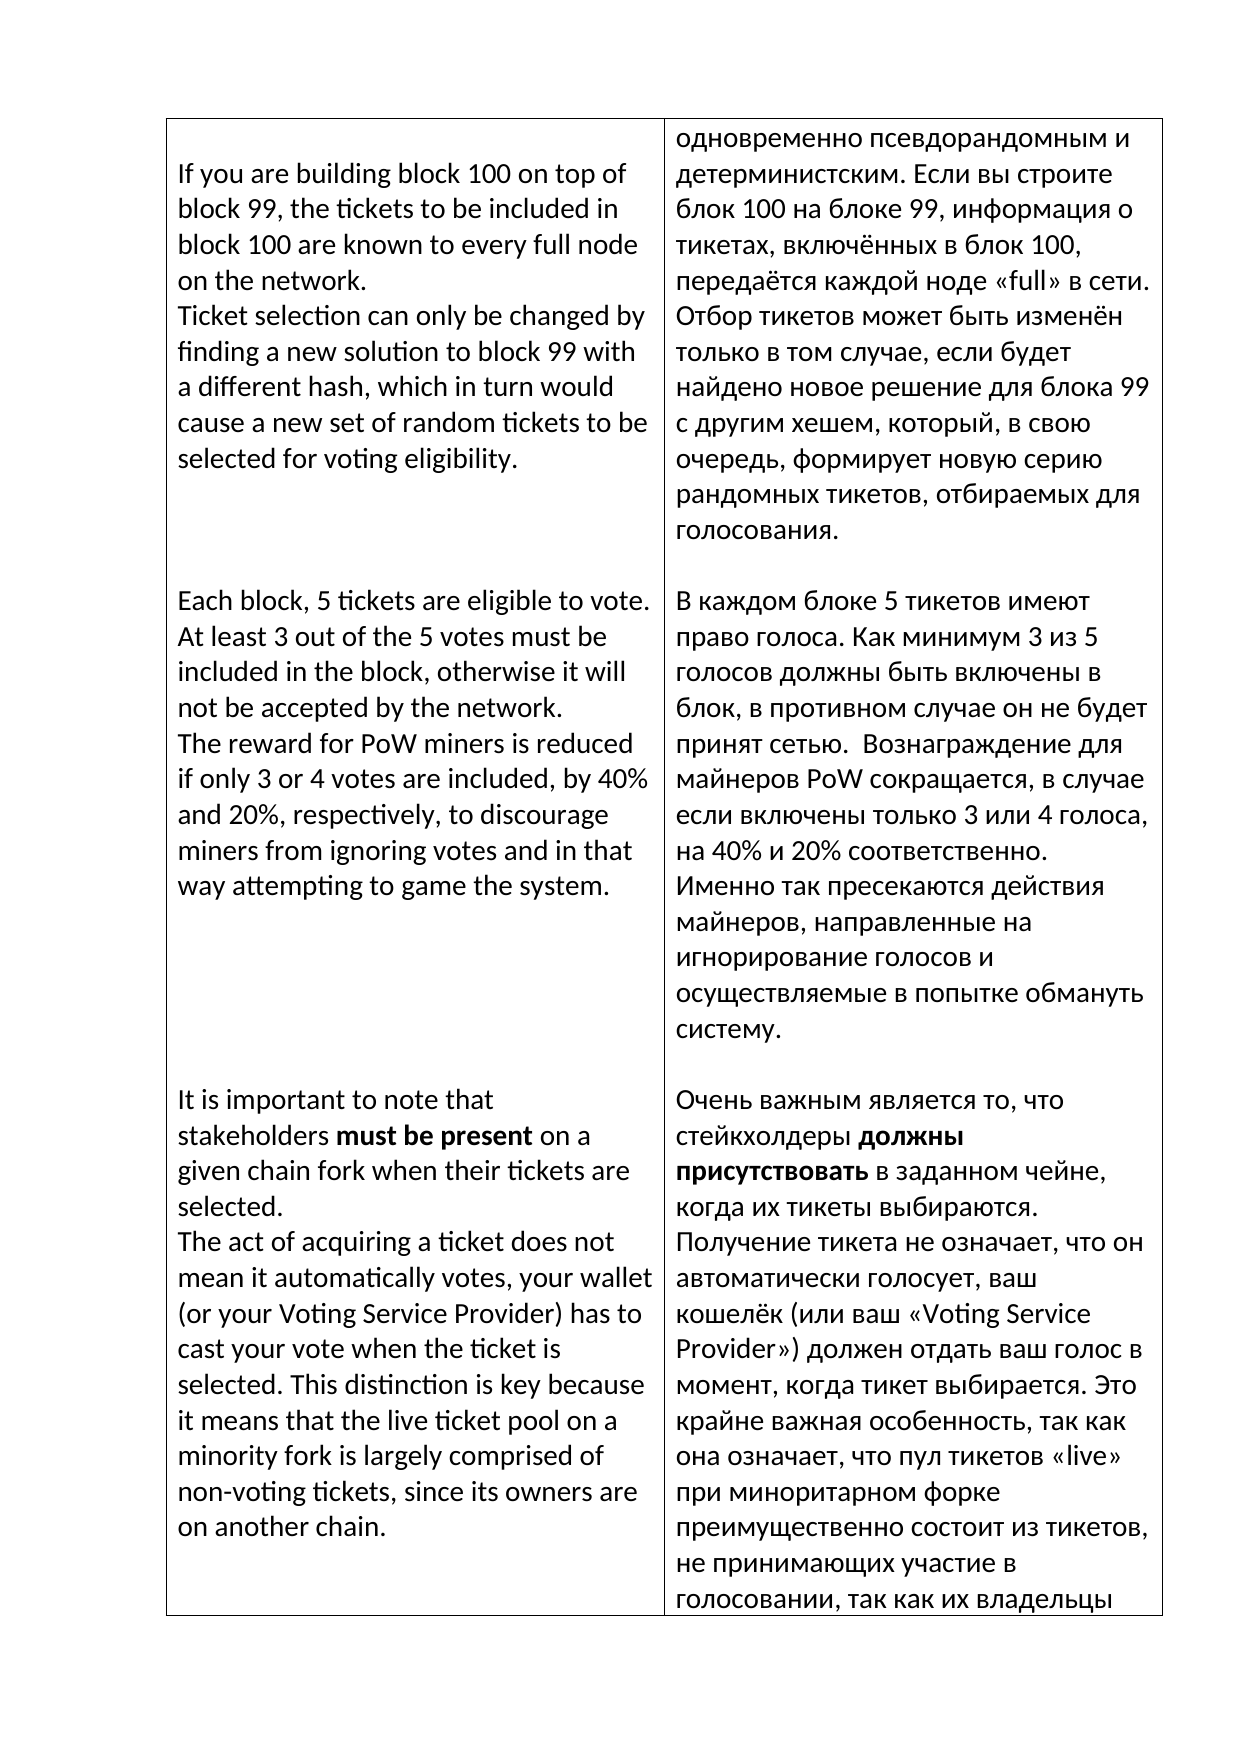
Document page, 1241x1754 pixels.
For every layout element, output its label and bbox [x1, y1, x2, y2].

table_cell [665, 119, 1162, 1615]
table_cell [167, 119, 664, 1615]
